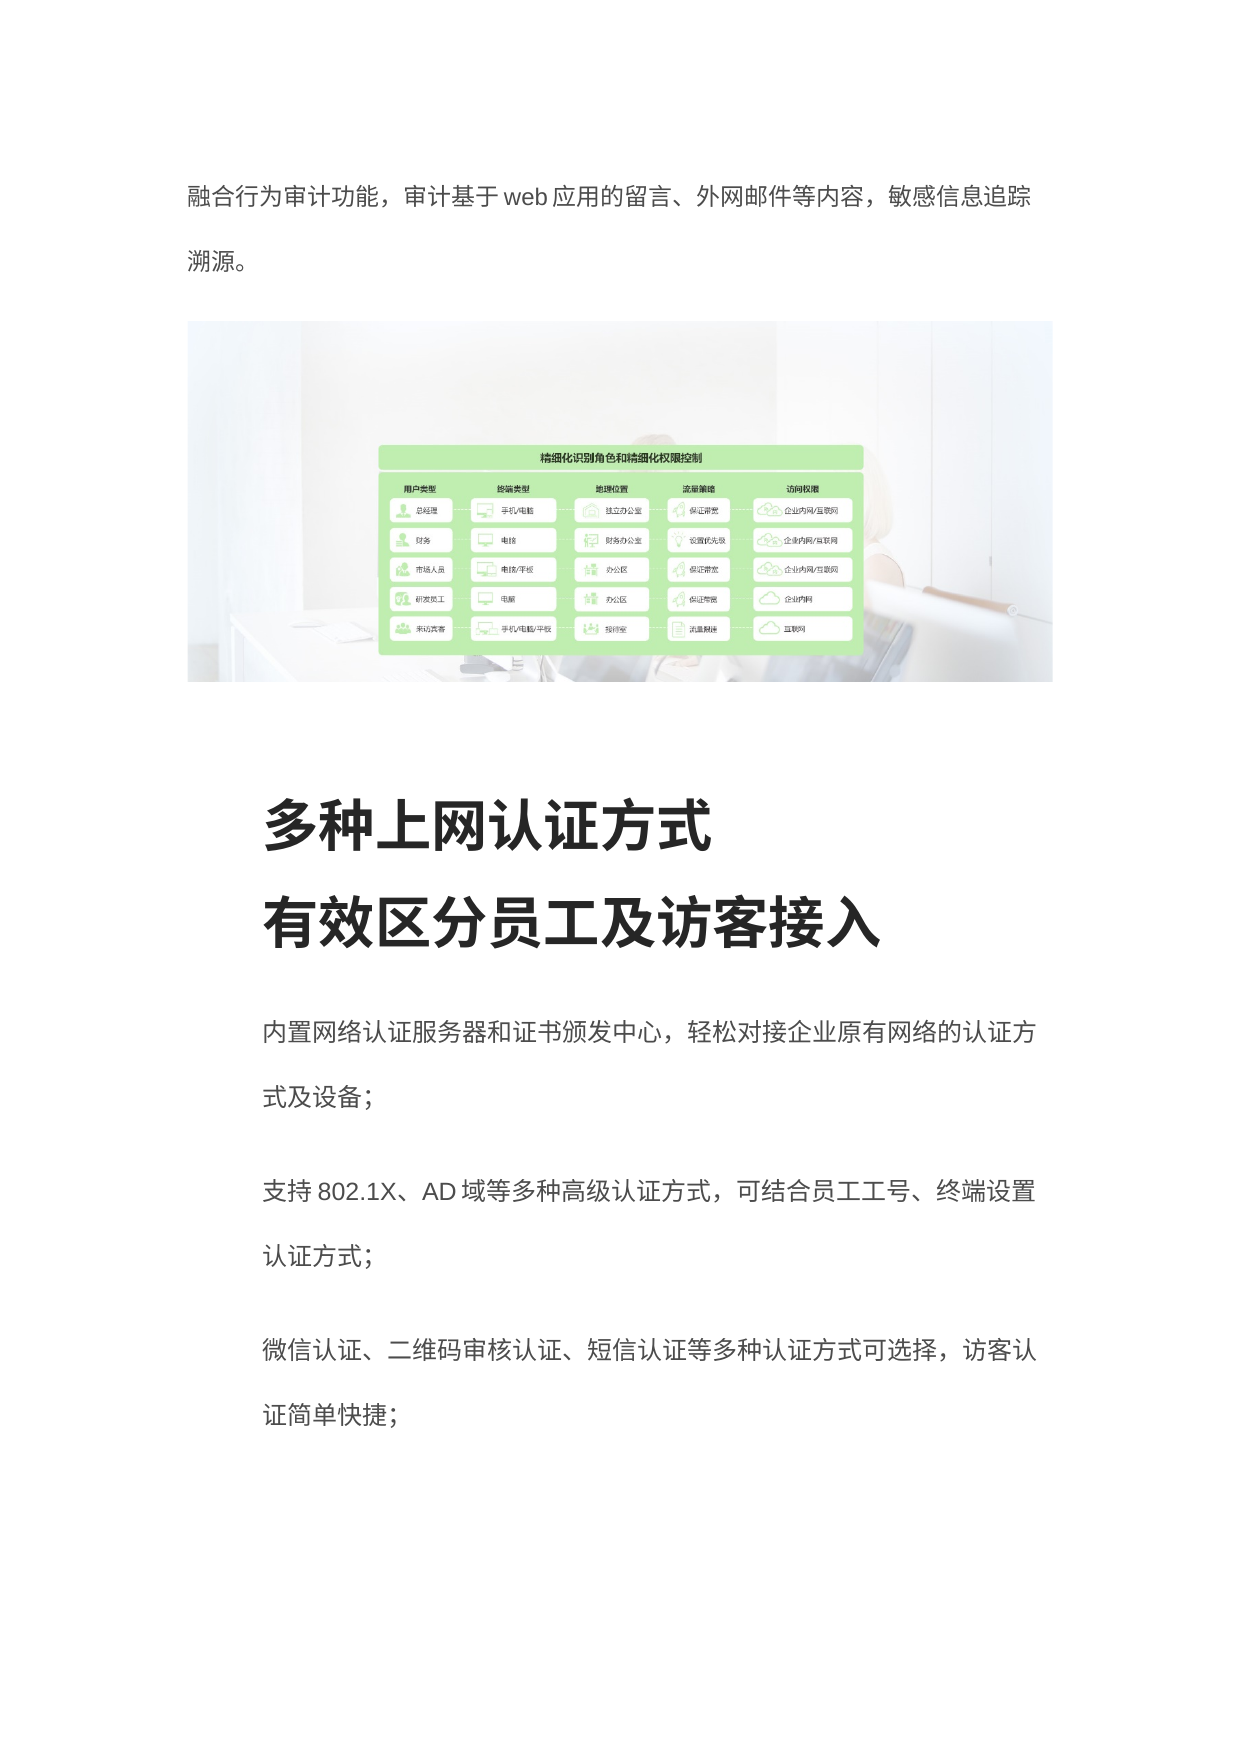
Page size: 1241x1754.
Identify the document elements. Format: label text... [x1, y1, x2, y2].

subtitle 多种上网认证方式 有效区分员工及访客接入 [262, 773, 1053, 968]
text 支持802.1X、AD域等多种高级认证方式，可结合员工工号、终端设置认证方式； [262, 1157, 1053, 1287]
text 微信认证、二维码审核认证、短信认证等多种认证方式可选择，访客认证简单快捷； [262, 1316, 1053, 1446]
text 融合行为审计功能，审计基于web应用的留言、外网邮件等内容，敏感信息追踪溯源。 [187, 162, 1053, 292]
text 内置网络认证服务器和证书颁发中心，轻松对接企业原有网络的认证方式及设备； [262, 998, 1053, 1128]
picture [187, 321, 1053, 682]
